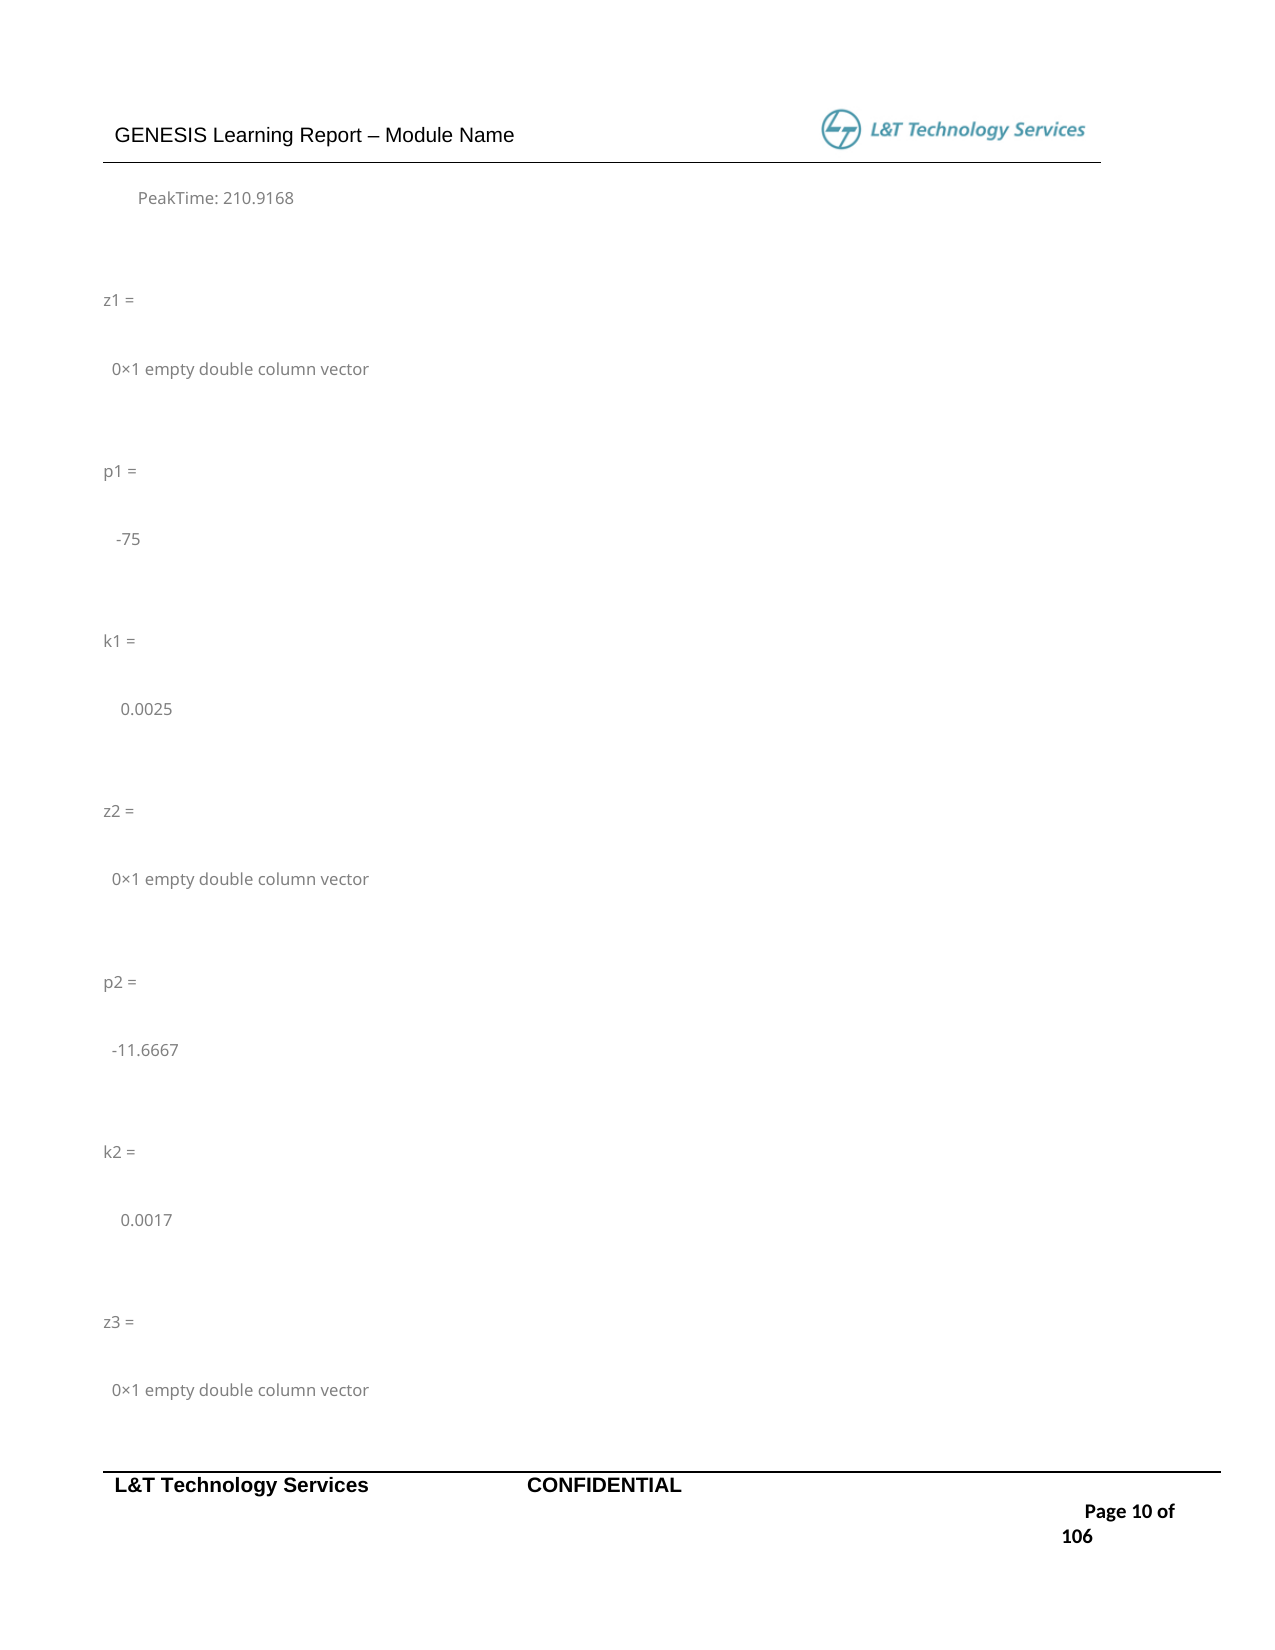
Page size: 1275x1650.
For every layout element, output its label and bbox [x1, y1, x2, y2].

text [103, 187, 1162, 1436]
